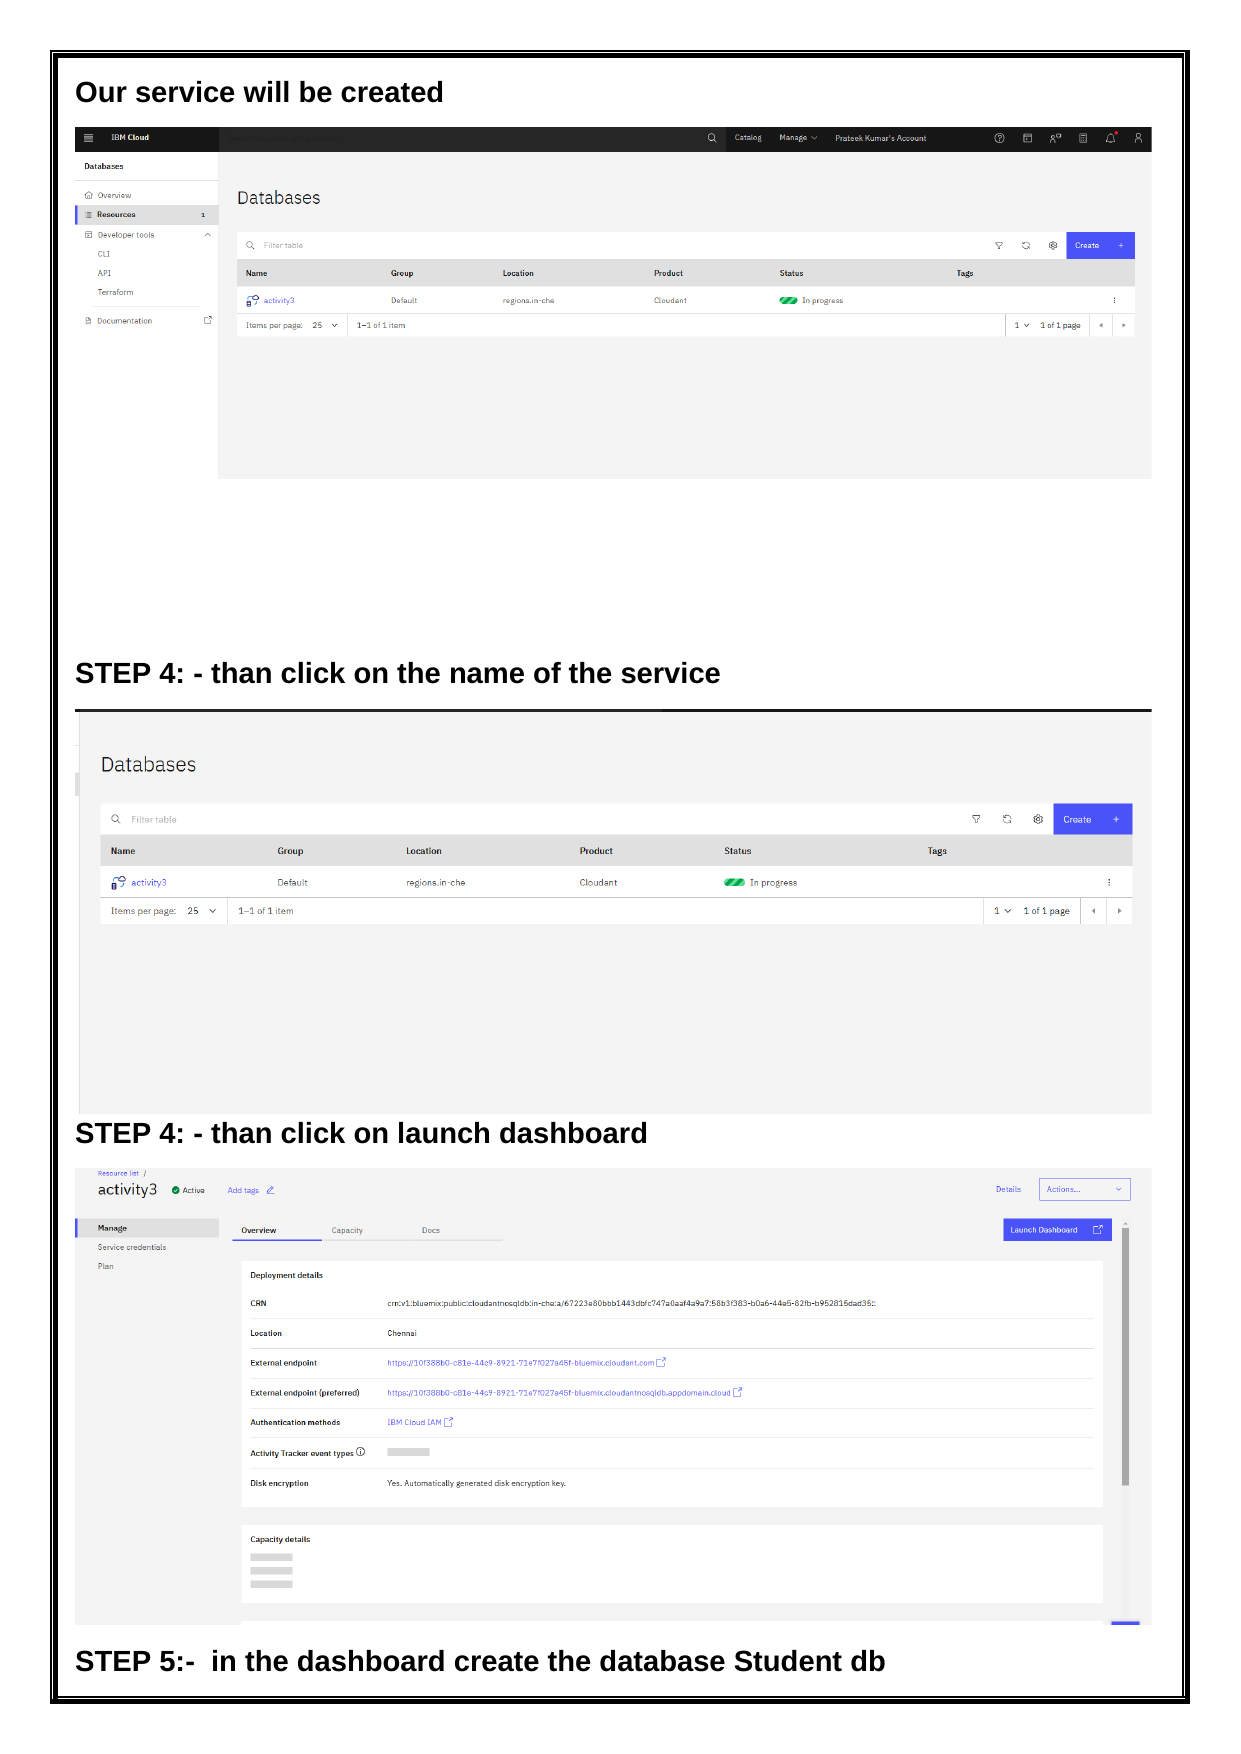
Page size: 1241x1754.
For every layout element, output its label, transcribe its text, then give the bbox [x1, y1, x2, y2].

picture [75, 127, 1152, 479]
text Our service will be created [75, 75, 1152, 108]
picture [75, 1168, 1152, 1625]
text STEP 4: - than click on the name of the service [75, 656, 1152, 690]
text STEP 5:- in the dashboard create the database Student db [75, 1644, 1152, 1677]
text STEP 4: - than click on launch dashboard [75, 1114, 1152, 1149]
picture [75, 709, 1152, 1114]
